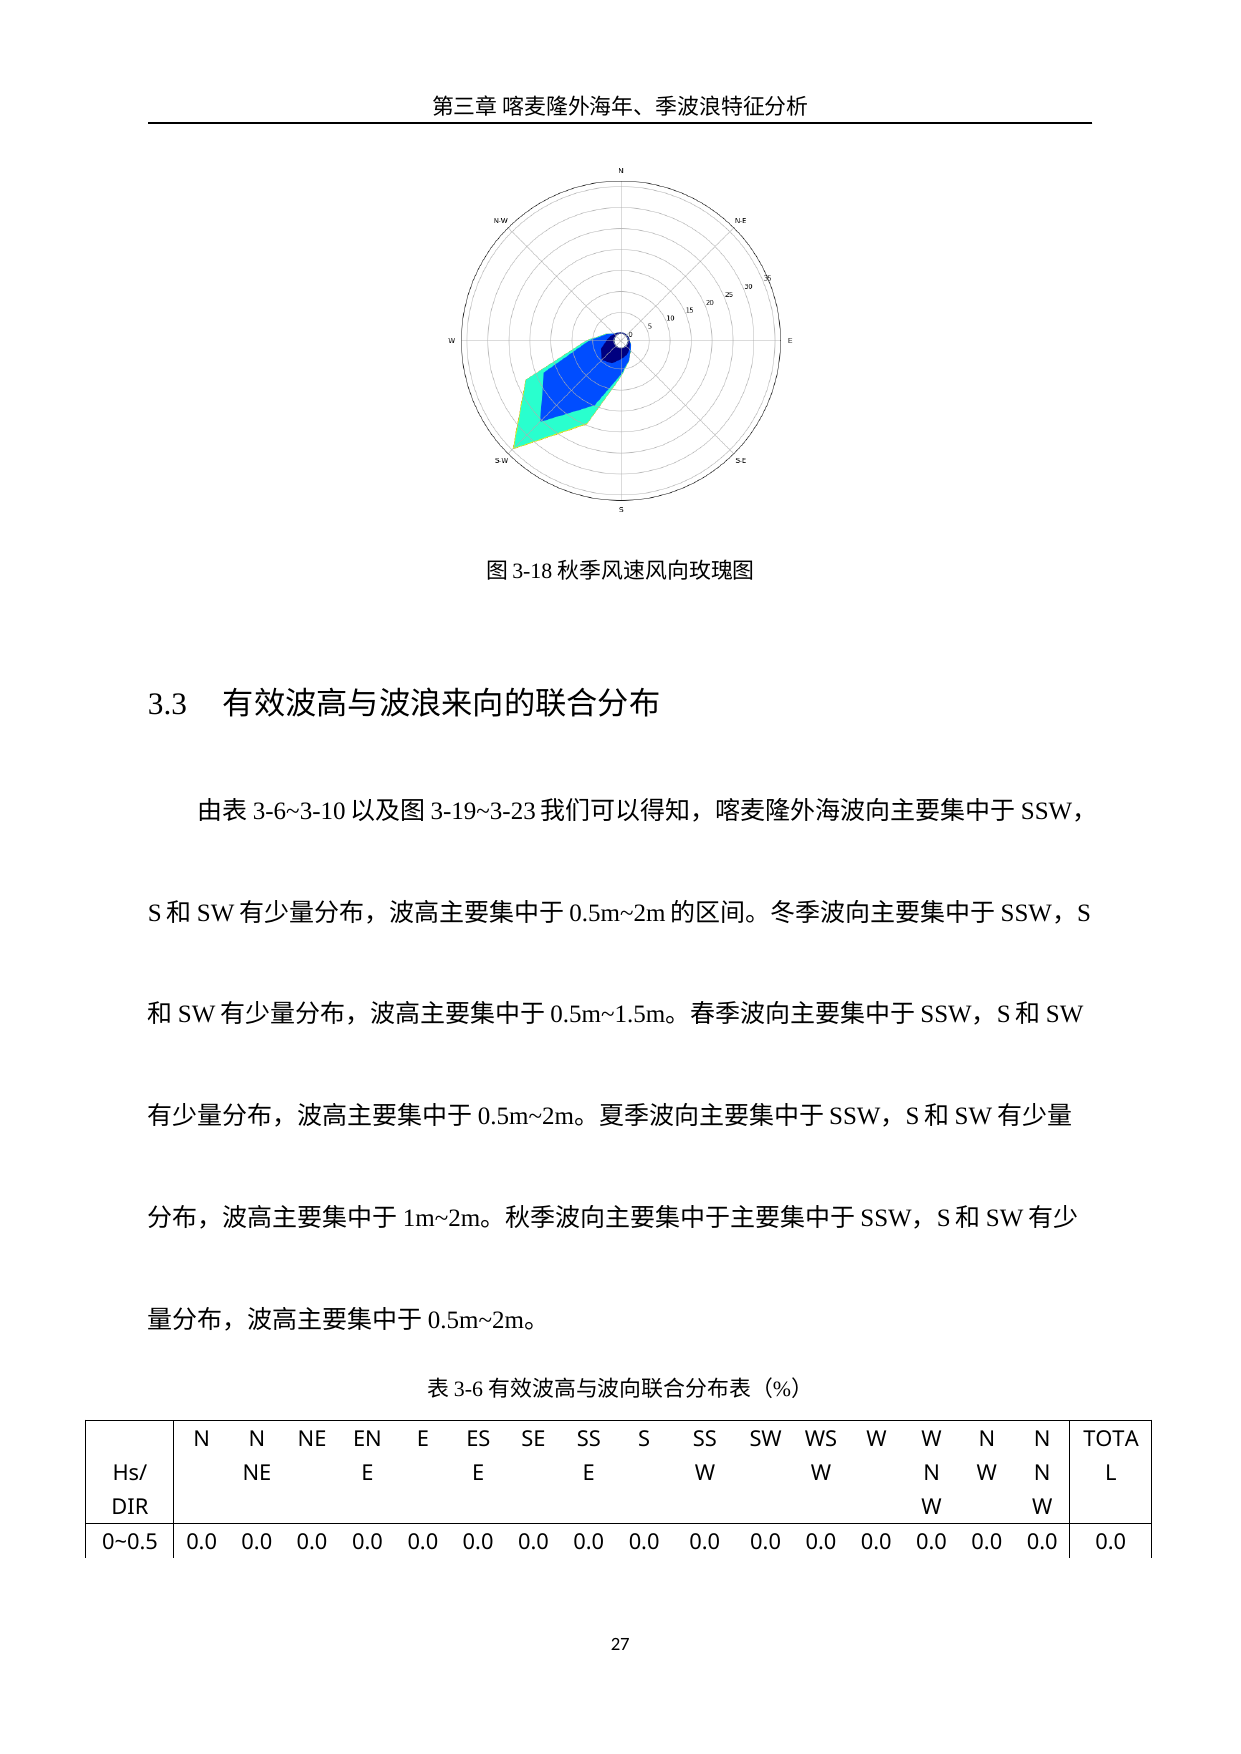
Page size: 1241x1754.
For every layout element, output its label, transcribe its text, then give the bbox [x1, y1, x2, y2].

table_header NE [284, 1421, 339, 1522]
table_cell 0.0 [849, 1524, 904, 1557]
text 图3-18 秋季风速风向玫瑰图 [148, 552, 1092, 586]
table_header N [174, 1421, 229, 1522]
table_header E [395, 1421, 450, 1522]
table_cell 0.0 [738, 1524, 793, 1557]
table_header NW [959, 1421, 1014, 1522]
text 表3-6 有效波高与波向联合分布表（%） [148, 1370, 1092, 1404]
table_header ENE [340, 1421, 395, 1522]
table_cell 0.0 [959, 1524, 1014, 1557]
table_cell 0.0 [904, 1524, 959, 1557]
table_header SE [506, 1421, 561, 1522]
table_header W [849, 1421, 904, 1522]
table_cell 0.0 [174, 1524, 229, 1557]
table_cell 0.0 [340, 1524, 395, 1557]
table_cell 0.0 [395, 1524, 450, 1557]
table_cell 0.0 [450, 1524, 506, 1557]
table_cell 0.0 [1070, 1524, 1151, 1557]
table_cell 0.0 [793, 1524, 848, 1557]
table_header WSW [793, 1421, 848, 1522]
table_cell 0.0 [1014, 1524, 1069, 1557]
table_header SSW [671, 1421, 738, 1522]
subtitle 有效波高与波浪来向的联合分布 [148, 667, 1092, 735]
table_cell 0.0 [284, 1524, 339, 1557]
table_header Hs/DIR [86, 1421, 173, 1522]
table_header SW [738, 1421, 793, 1522]
table_cell 0.0 [506, 1524, 561, 1557]
table_header S [616, 1421, 671, 1522]
table_header TOTAL [1070, 1421, 1151, 1522]
table_header SSE [561, 1421, 616, 1522]
table_cell 0~0.5 [86, 1524, 173, 1557]
table_header NNW [1014, 1421, 1069, 1522]
table_header NNE [229, 1421, 284, 1522]
picture [443, 163, 797, 518]
table_header ESE [450, 1421, 506, 1522]
table_cell 0.0 [671, 1524, 738, 1557]
text 由表3-6~3-10以及图3-19~3-23我们可以得知，喀麦隆外海波向主要集中于SSW，S和SW有少量分布，波高主要集中于0.5m~2m的区间。冬季波向主要集中于SSW，S和SW有少量分布，波高主要集中于0.5m~1.5m。春季波向主要集中于SSW，S和SW有少量分布，波高主要集中于0.5m~2m。夏季波向主要集中于SSW，S和SW有少量分布，波高主要集中于1m~2m。秋季波向主要集中于主要集中于SSW，S和SW有少量分布，波高主要集中于0.5m~2m。 [148, 774, 1092, 1352]
table_cell 0.0 [616, 1524, 671, 1557]
table_cell 0.0 [561, 1524, 616, 1557]
table_header WNW [904, 1421, 959, 1522]
table_cell 0.0 [229, 1524, 284, 1557]
